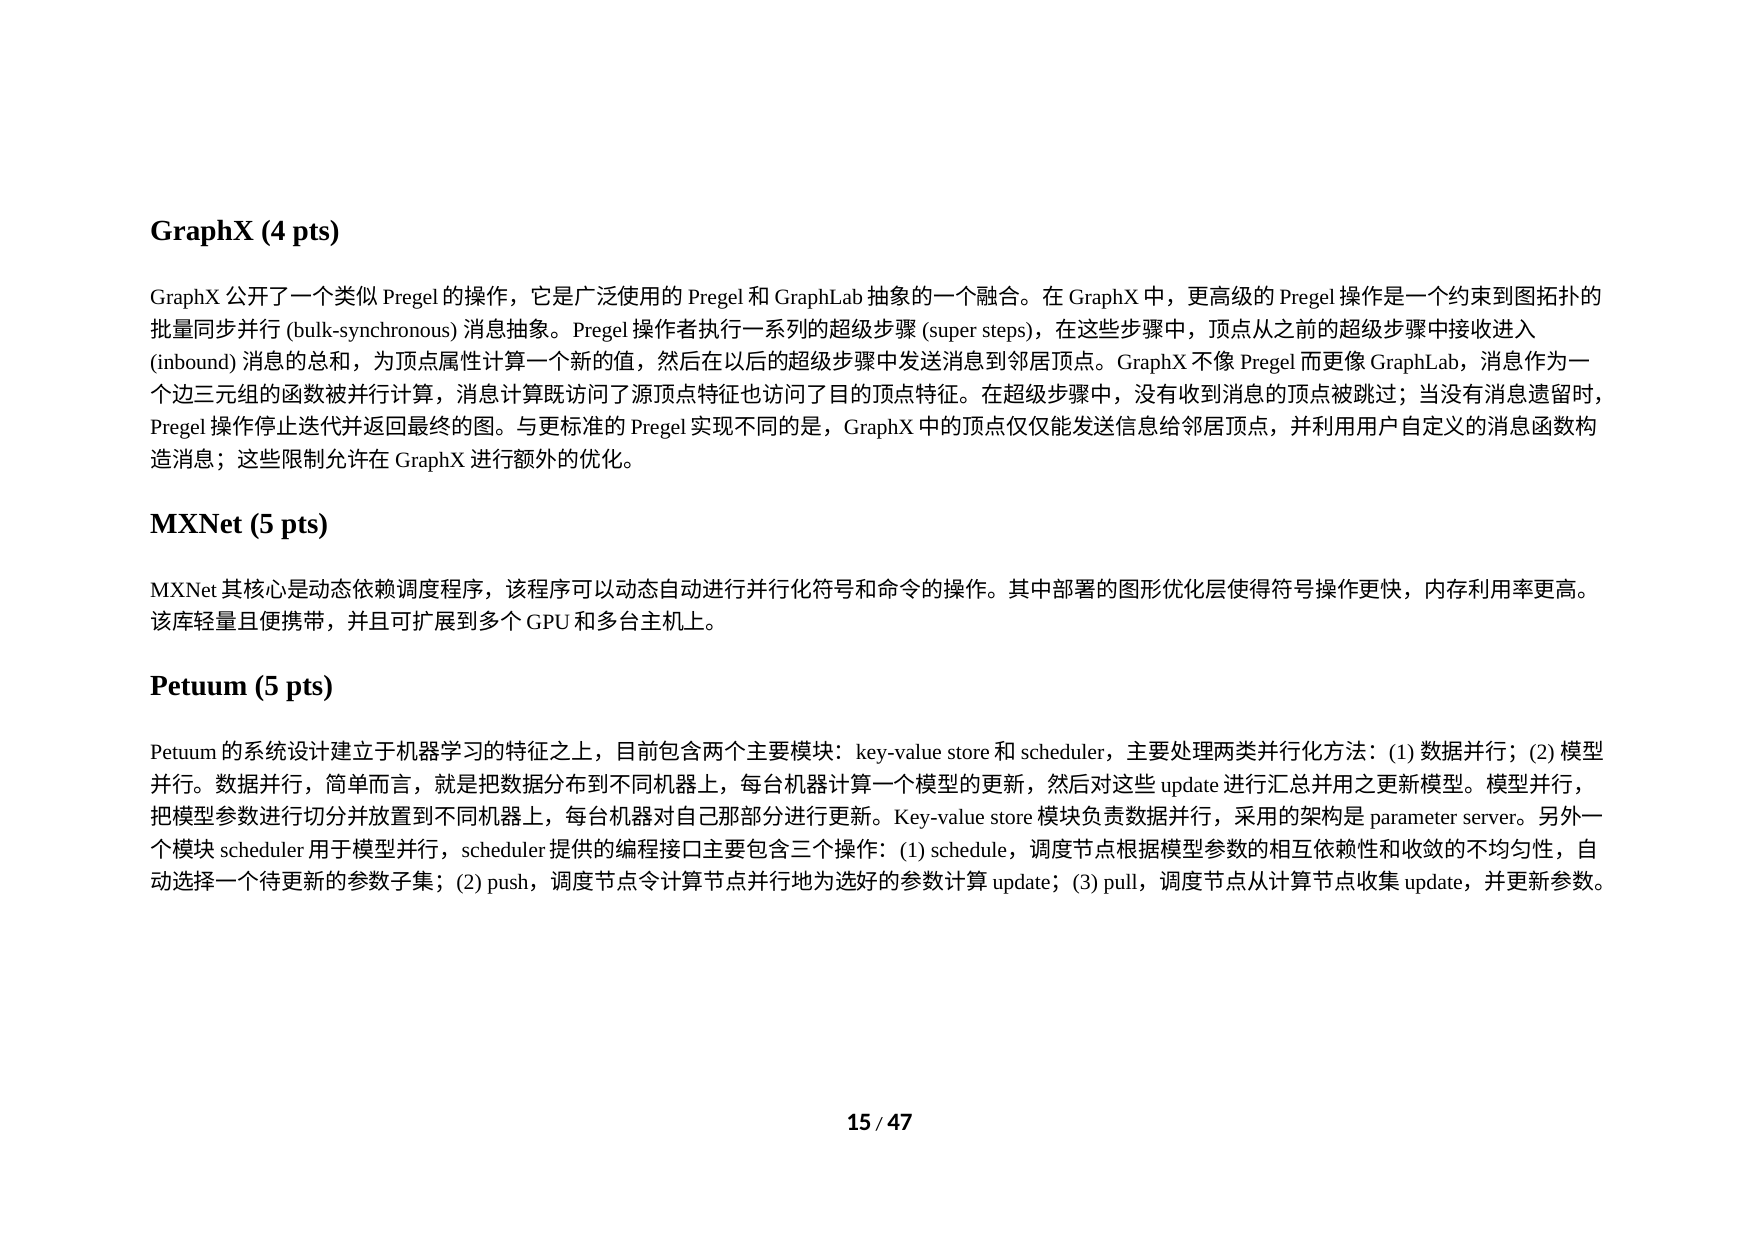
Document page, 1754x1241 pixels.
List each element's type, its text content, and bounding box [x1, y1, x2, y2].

subtitle MXNet (5 pts) [150, 490, 1604, 555]
text Petuum的系统设计建立于机器学习的特征之上，目前包含两个主要模块：key-value store和scheduler，主要处理两类并行化方法：(1) 数据并行；(2) 模型并行。数据并行，简单而言，就是把数据分布到不同机器上，每台机器计算一个模型的更新，然后对这些update进行汇总并用之更新模型。模型并行，把模型参数进行切分并放置到不同机器上，每台机器对自己那部分进行更新。Key-value store模块负责数据并行，采用的架构是parameter server。另外一个模块scheduler用于模型并行，scheduler提供的编程接口主要包含三个操作：(1) schedule，调度节点根据模型参数的相互依赖性和收敛的不均匀性，自动选择一个待更新的参数子集；(2) push，调度节点令计算节点并行地为选好的参数计算update；(3) pull，调度节点从计算节点收集update，并更新参数。 [150, 734, 1604, 896]
subtitle GraphX (4 pts) [150, 198, 1604, 263]
text GraphX公开了一个类似Pregel的操作，它是广泛使用的Pregel和GraphLab抽象的一个融合。在GraphX中，更高级的Pregel操作是一个约束到图拓扑的批量同步并行 (bulk-synchronous) 消息抽象。Pregel操作者执行一系列的超级步骤 (super steps)，在这些步骤中，顶点从之前的超级步骤中接收进入(inbound) 消息的总和，为顶点属性计算一个新的值，然后在以后的超级步骤中发送消息到邻居顶点。GraphX不像Pregel而更像GraphLab，消息作为一个边三元组的函数被并行计算，消息计算既访问了源顶点特征也访问了目的顶点特征。在超级步骤中，没有收到消息的顶点被跳过；当没有消息遗留时，Pregel操作停止迭代并返回最终的图。与更标准的Pregel实现不同的是，GraphX中的顶点仅仅能发送信息给邻居顶点，并利用用户自定义的消息函数构造消息；这些限制允许在GraphX进行额外的优化。 [150, 279, 1604, 474]
subtitle Petuum (5 pts) [150, 653, 1604, 718]
text MXNet其核心是动态依赖调度程序，该程序可以动态自动进行并行化符号和命令的操作。其中部署的图形优化层使得符号操作更快，内存利用率更高。该库轻量且便携带，并且可扩展到多个GPU和多台主机上。 [150, 571, 1604, 636]
